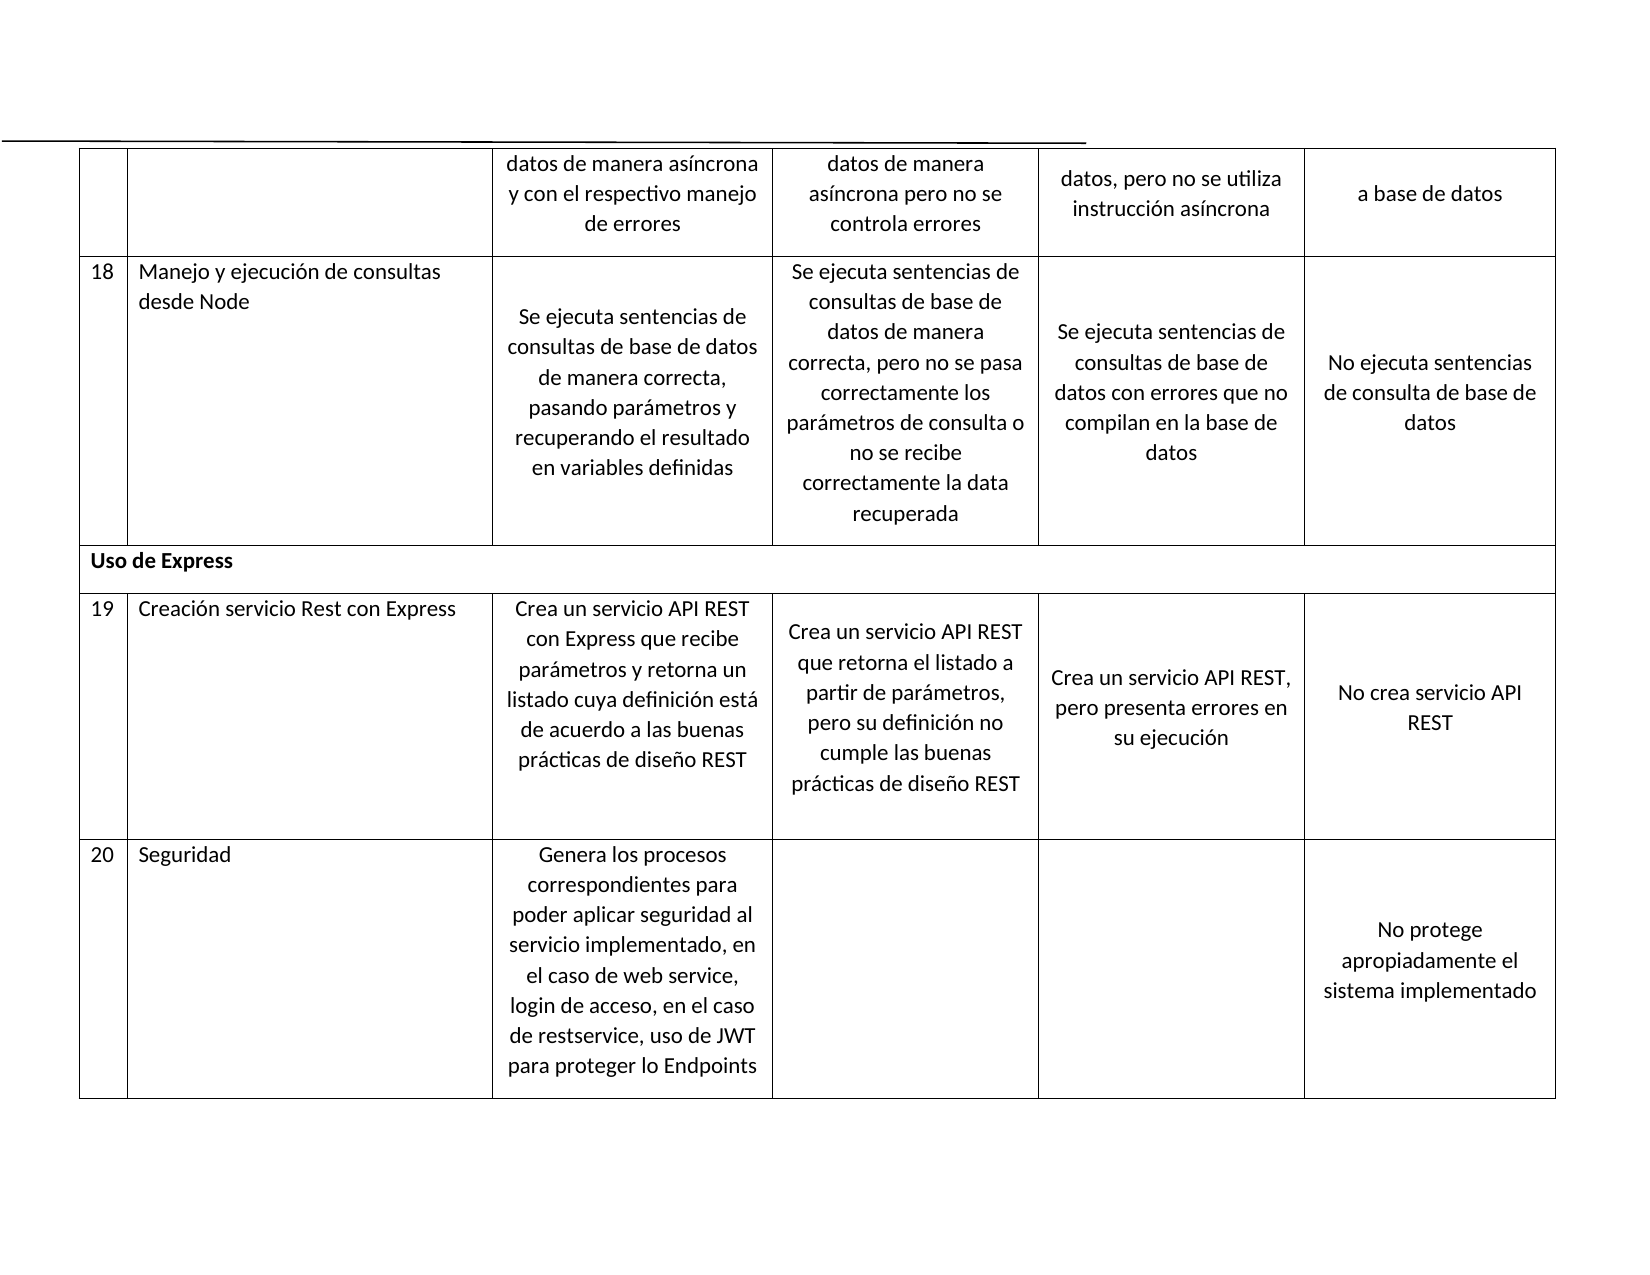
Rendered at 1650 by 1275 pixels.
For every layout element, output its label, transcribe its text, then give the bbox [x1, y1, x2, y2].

table_cell Crea un servicio API REST con Express que recibe parámetros y retorna un listado cuya definición está de acuerdo a las buenas prácticas de diseño REST [493, 594, 772, 839]
table_cell No ejecuta sentencias de consulta de base de datos [1305, 257, 1555, 545]
table_cell Seguridad [128, 840, 492, 1098]
table_cell No protege apropiadamente el sistema implementado [1305, 840, 1555, 1098]
table_cell 20 [80, 840, 127, 1098]
table_cell 18 [80, 257, 127, 545]
table_cell 19 [80, 594, 127, 839]
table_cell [493, 149, 772, 256]
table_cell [773, 149, 1038, 256]
table_cell Se ejecuta sentencias de consultas de base de datos de manera correcta, pero no se pasa correctamente los parámetros de consulta o no se recibe correctamente la data recuperada [773, 257, 1038, 545]
table_cell Manejo y ejecución de consultas desde Node [128, 257, 492, 545]
table_cell 17 [80, 149, 127, 256]
table_cell Crea un servicio API REST que retorna el listado a partir de parámetros, pero su definición no cumple las buenas prácticas de diseño REST [773, 594, 1038, 839]
table_cell No crea servicio API REST [1305, 594, 1555, 839]
table_cell [1039, 840, 1304, 1098]
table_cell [1039, 149, 1304, 256]
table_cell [128, 149, 492, 256]
table_cell Se ejecuta sentencias de consultas de base de datos de manera correcta, pasando parámetros y recuperando el resultado en variables definidas [493, 257, 772, 545]
table_cell Uso de Express [80, 546, 1555, 593]
table_cell Crea un servicio API REST, pero presenta errores en su ejecución [1039, 594, 1304, 839]
table_cell Se ejecuta sentencias de consultas de base de datos con errores que no compilan en la base de datos [1039, 257, 1304, 545]
table_cell Creación servicio Rest con Express [128, 594, 492, 839]
table_cell Genera los procesos correspondientes para poder aplicar seguridad al servicio implementado, en el caso de web service, login de acceso, en el caso de restservice, uso de JWT para proteger lo Endpoints [493, 840, 772, 1098]
table_cell [773, 840, 1038, 1098]
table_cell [1305, 149, 1555, 256]
